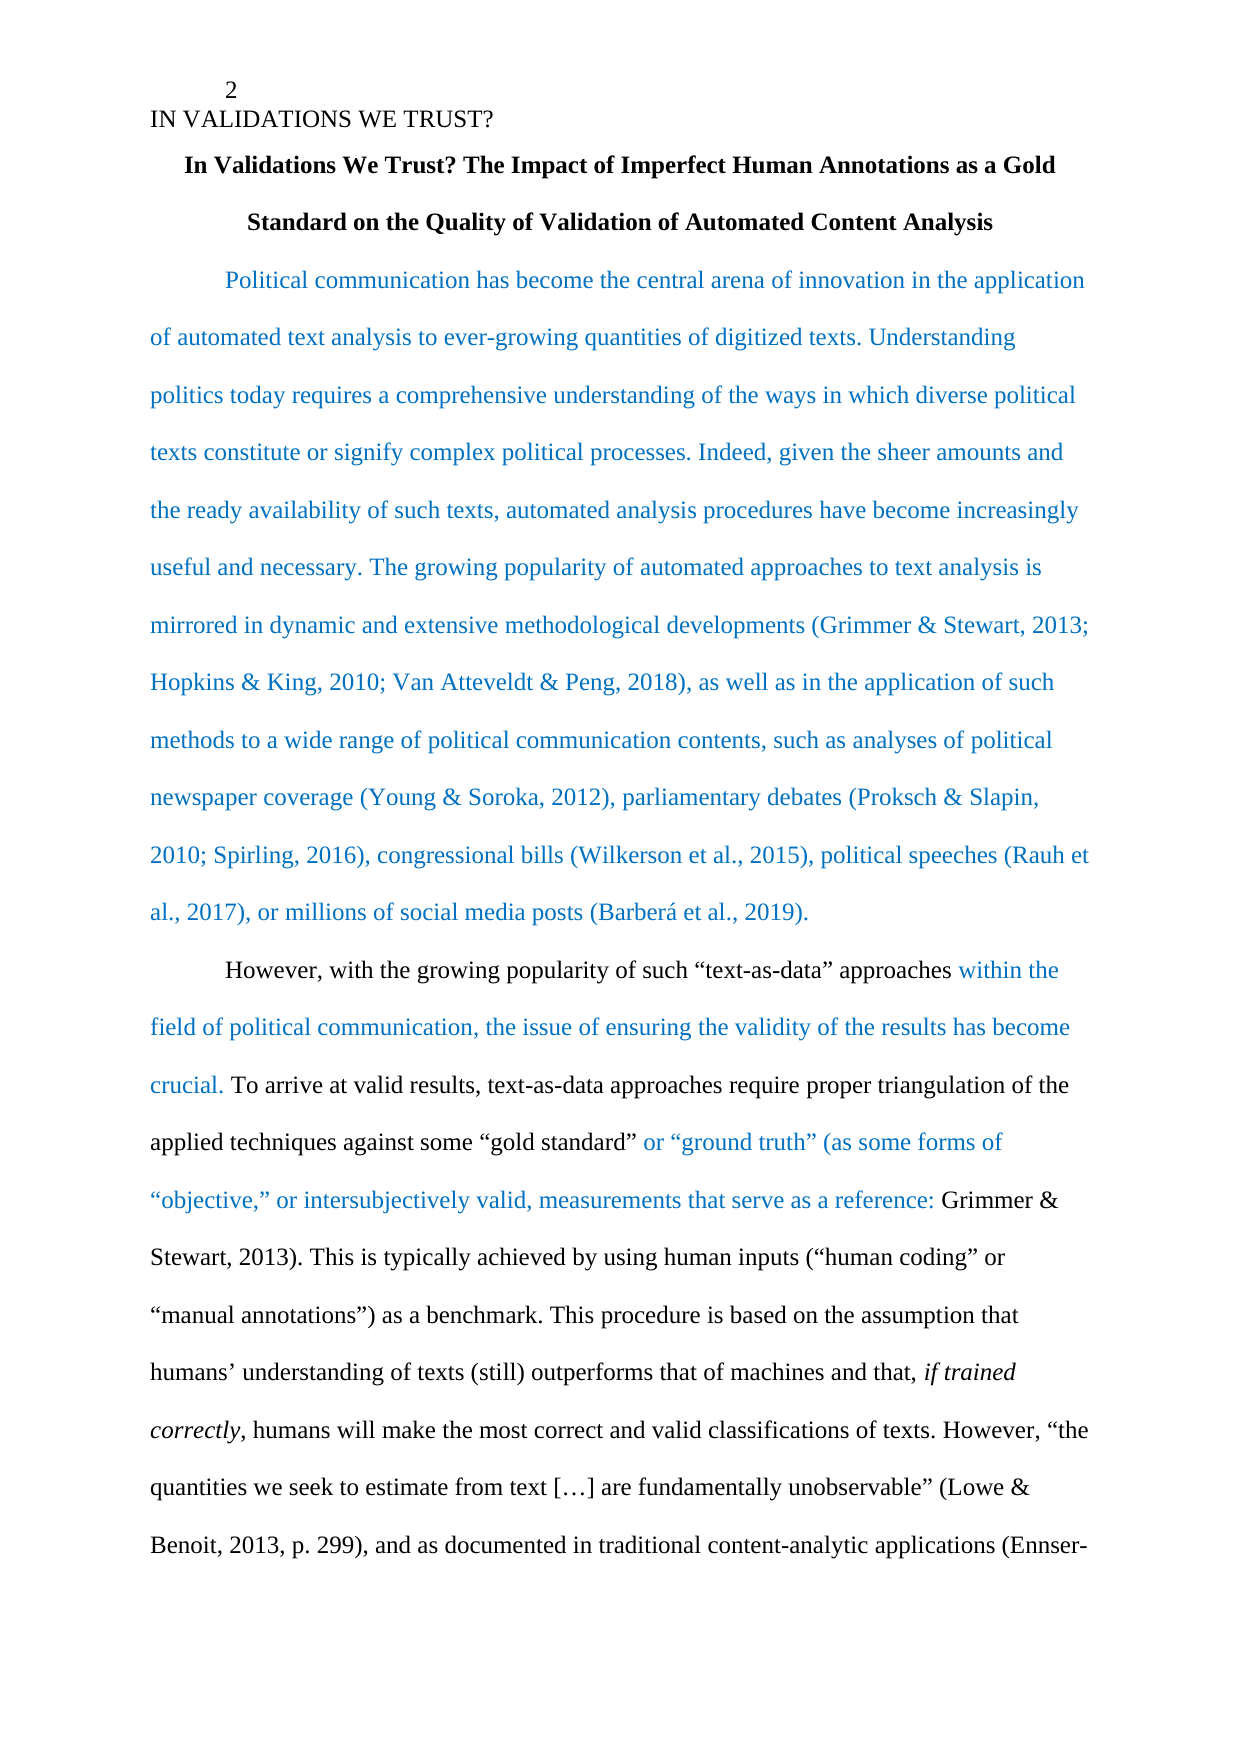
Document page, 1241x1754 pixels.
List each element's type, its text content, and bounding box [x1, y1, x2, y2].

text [150, 955, 1090, 1559]
text In Validations We Trust? The Impact of Imperfect Human Annotations as a Gold Standard on the Quality of Validation of Automated Content Analysis [150, 150, 1090, 236]
text Political communication has become the central arena of innovation in the application of automated text analysis to ever-growing quantities of digitized texts. Understanding politics today requires a comprehensive understanding of the ways in which diverse political texts constitute or signify complex political processes. Indeed, given the sheer amounts and the ready availability of such texts, automated analysis procedures have become increasingly useful and necessary. The growing popularity of automated approaches to text analysis is mirrored in dynamic and extensive methodological developments (Grimmer & Stewart, 2013; Hopkins & King, 2010; Van Atteveldt & Peng, 2018), as well as in the application of such methods to a wide range of political communication contents, such as analyses of political newspaper coverage (Young & Soroka, 2012), parliamentary debates (Proksch & Slapin, 2010; Spirling, 2016), congressional bills (Wilkerson et al., 2015), political speeches (Rauh et al., 2017), or millions of social media posts (Barberá et al., 2019). [150, 265, 1090, 926]
